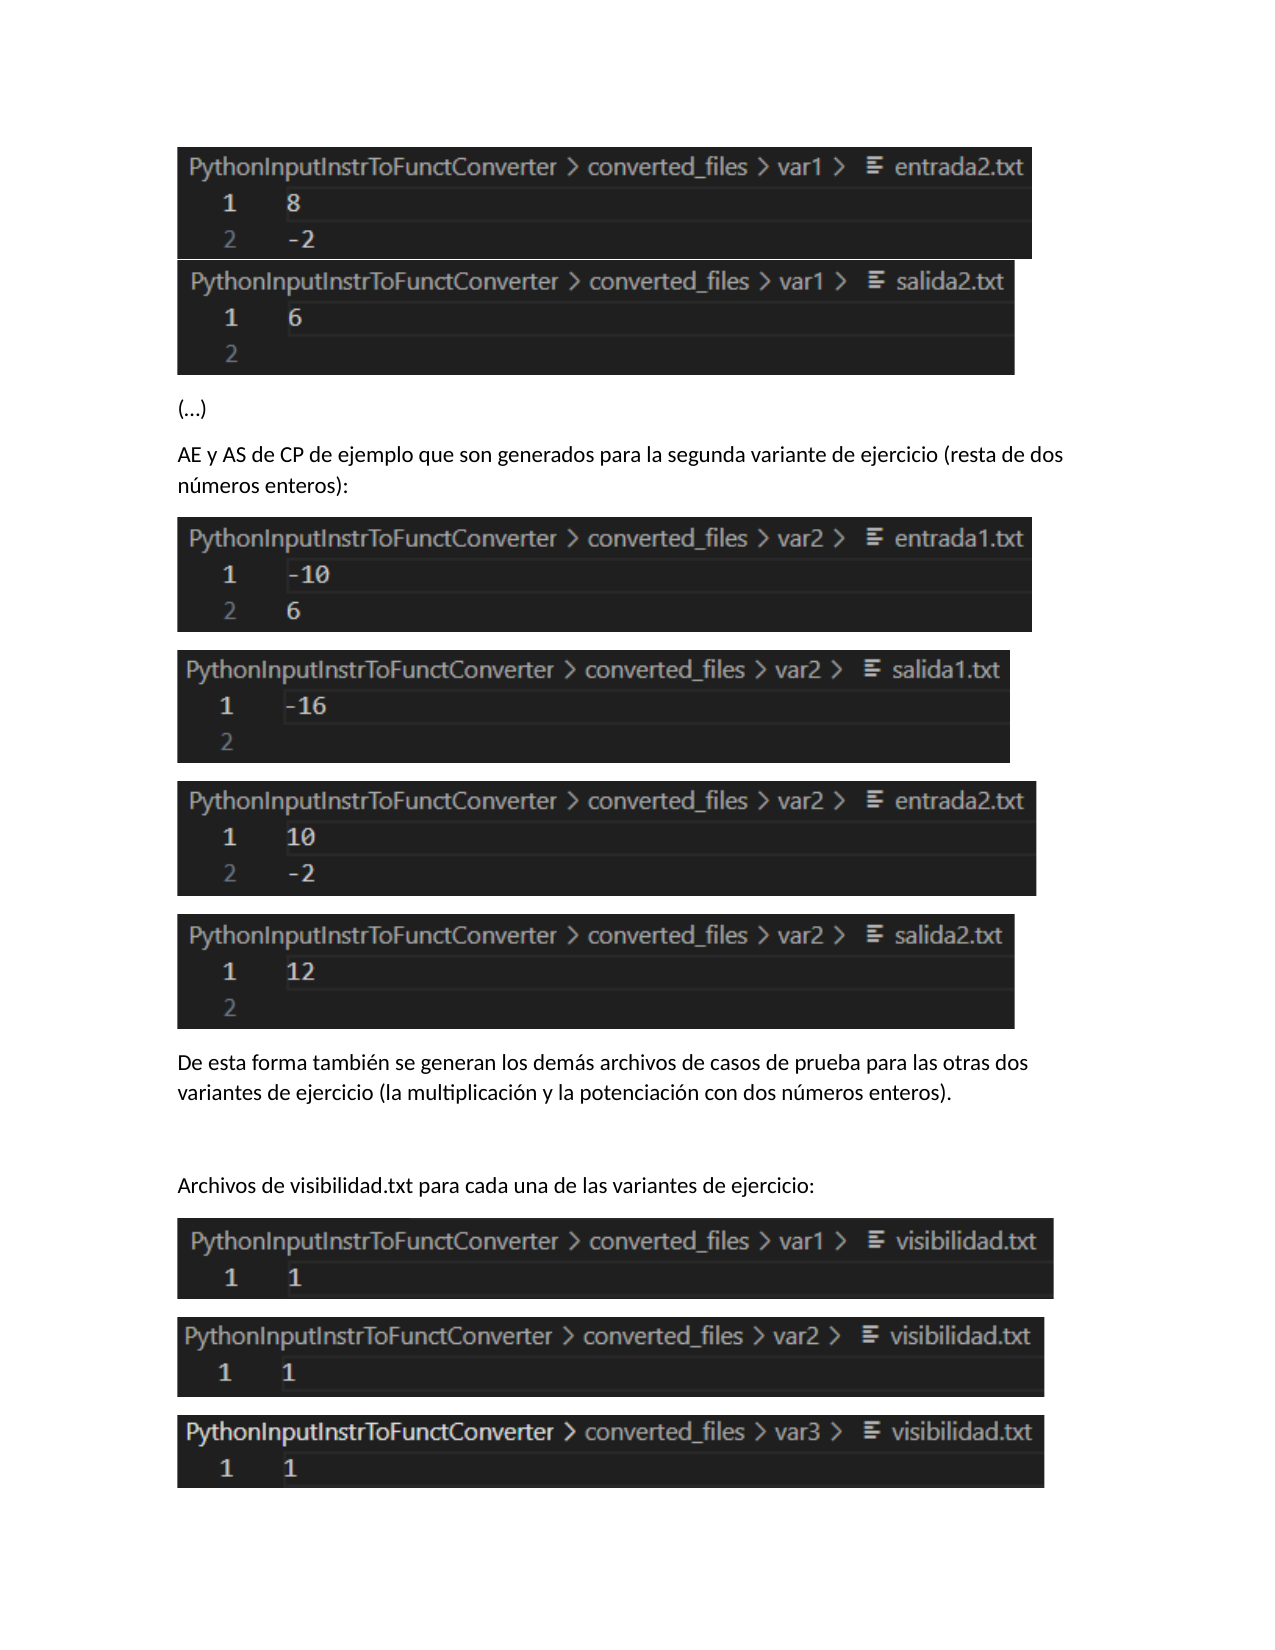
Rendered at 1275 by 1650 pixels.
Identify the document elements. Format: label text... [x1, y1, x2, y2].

picture [177, 147, 1032, 259]
picture [177, 1218, 1054, 1299]
text (…) [177, 394, 1098, 422]
picture [177, 650, 1010, 763]
text De esta forma también se generan los demás archivos de casos de prueba para las otras dos variantes de ejercicio (la multiplicación y la potenciación con dos números enteros). [177, 1048, 1098, 1106]
text AE y AS de CP de ejemplo que son generados para la segunda variante de ejercicio (resta de dos números enteros): [177, 441, 1098, 499]
picture [177, 1317, 1045, 1397]
picture [177, 781, 1037, 896]
picture [177, 1415, 1045, 1488]
picture [177, 260, 1015, 375]
text Archivos de visibilidad.txt para cada una de las variantes de ejercicio: [177, 1172, 1098, 1200]
picture [177, 517, 1032, 632]
picture [177, 914, 1015, 1029]
